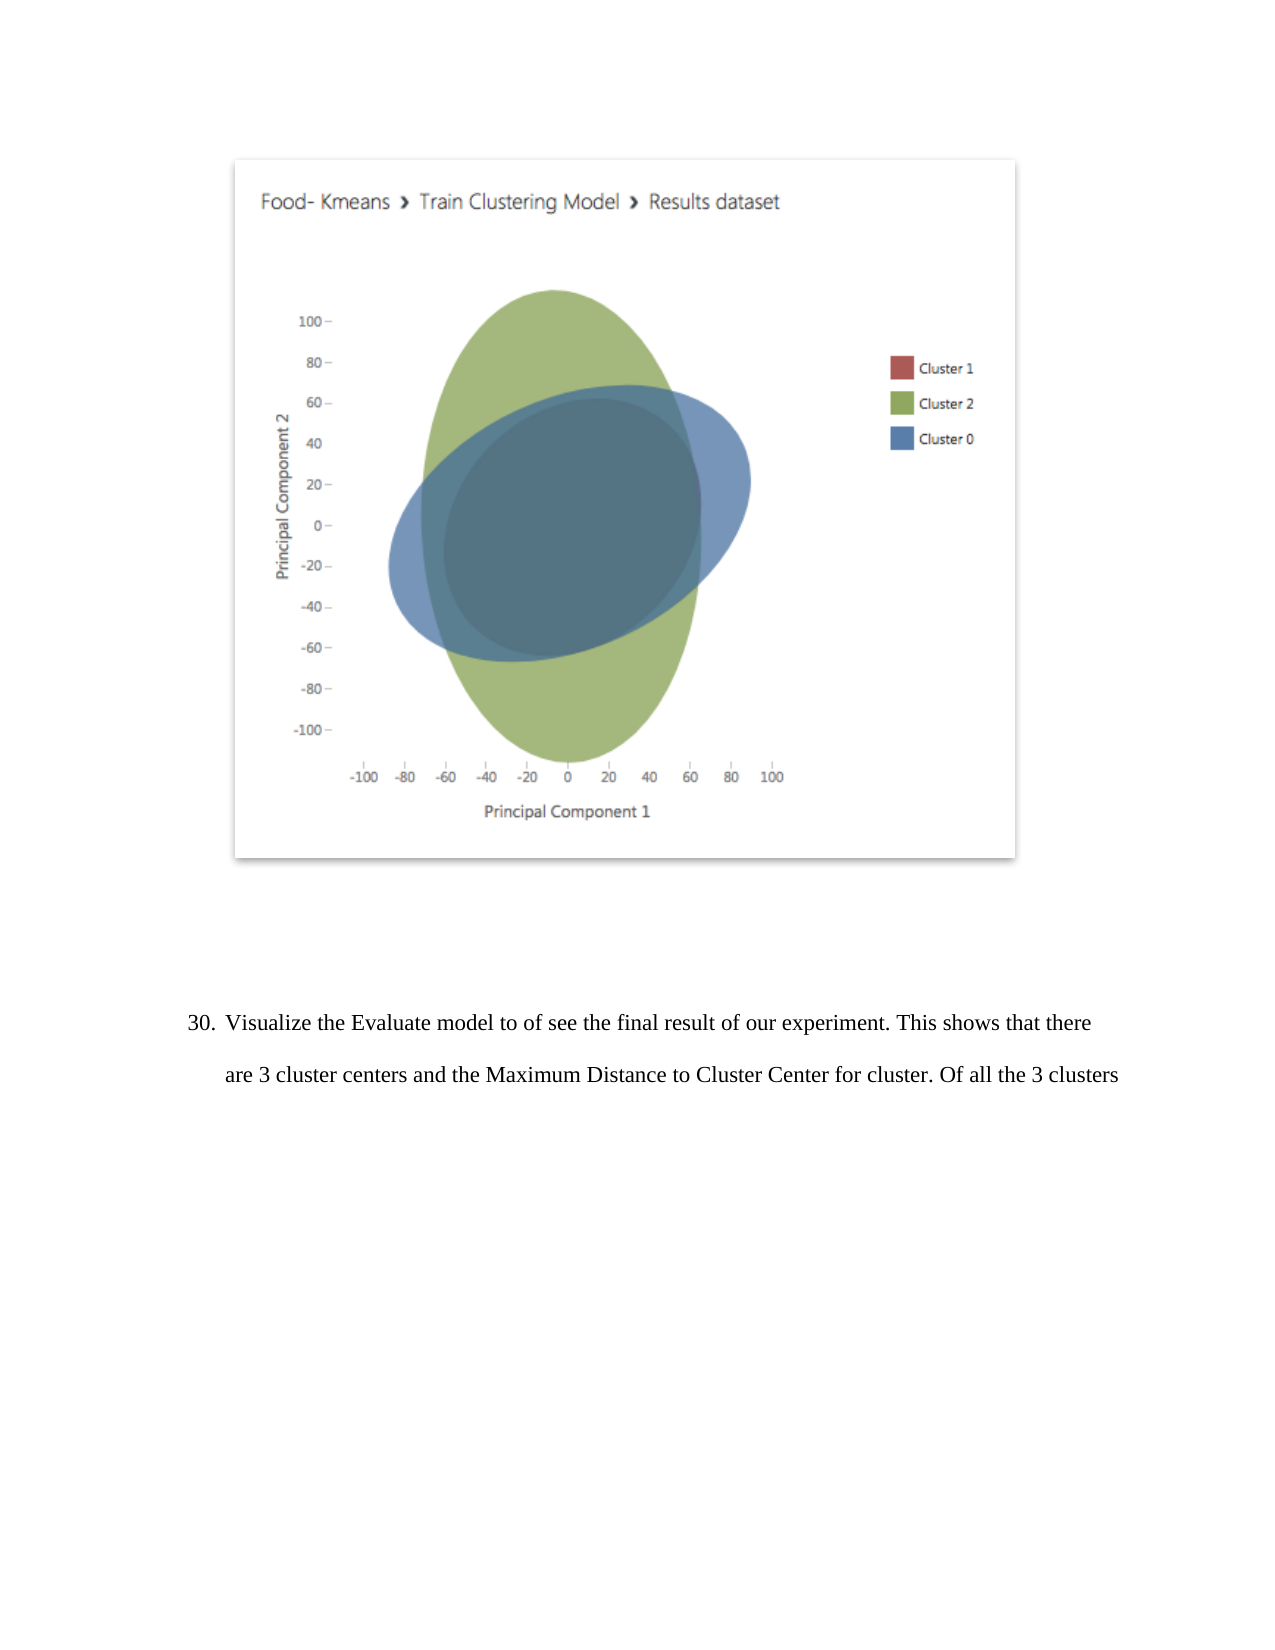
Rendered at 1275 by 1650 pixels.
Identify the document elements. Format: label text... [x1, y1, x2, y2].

list Visualize the Evaluate model to of see the final result of our experiment. This shows that there are 3 cluster centers and the Maximum Distance to Cluster Center for cluster. Of all the 3 clusters 33.4 is the maximum distance. [187, 1009, 1125, 1088]
picture [250, 175, 1000, 844]
